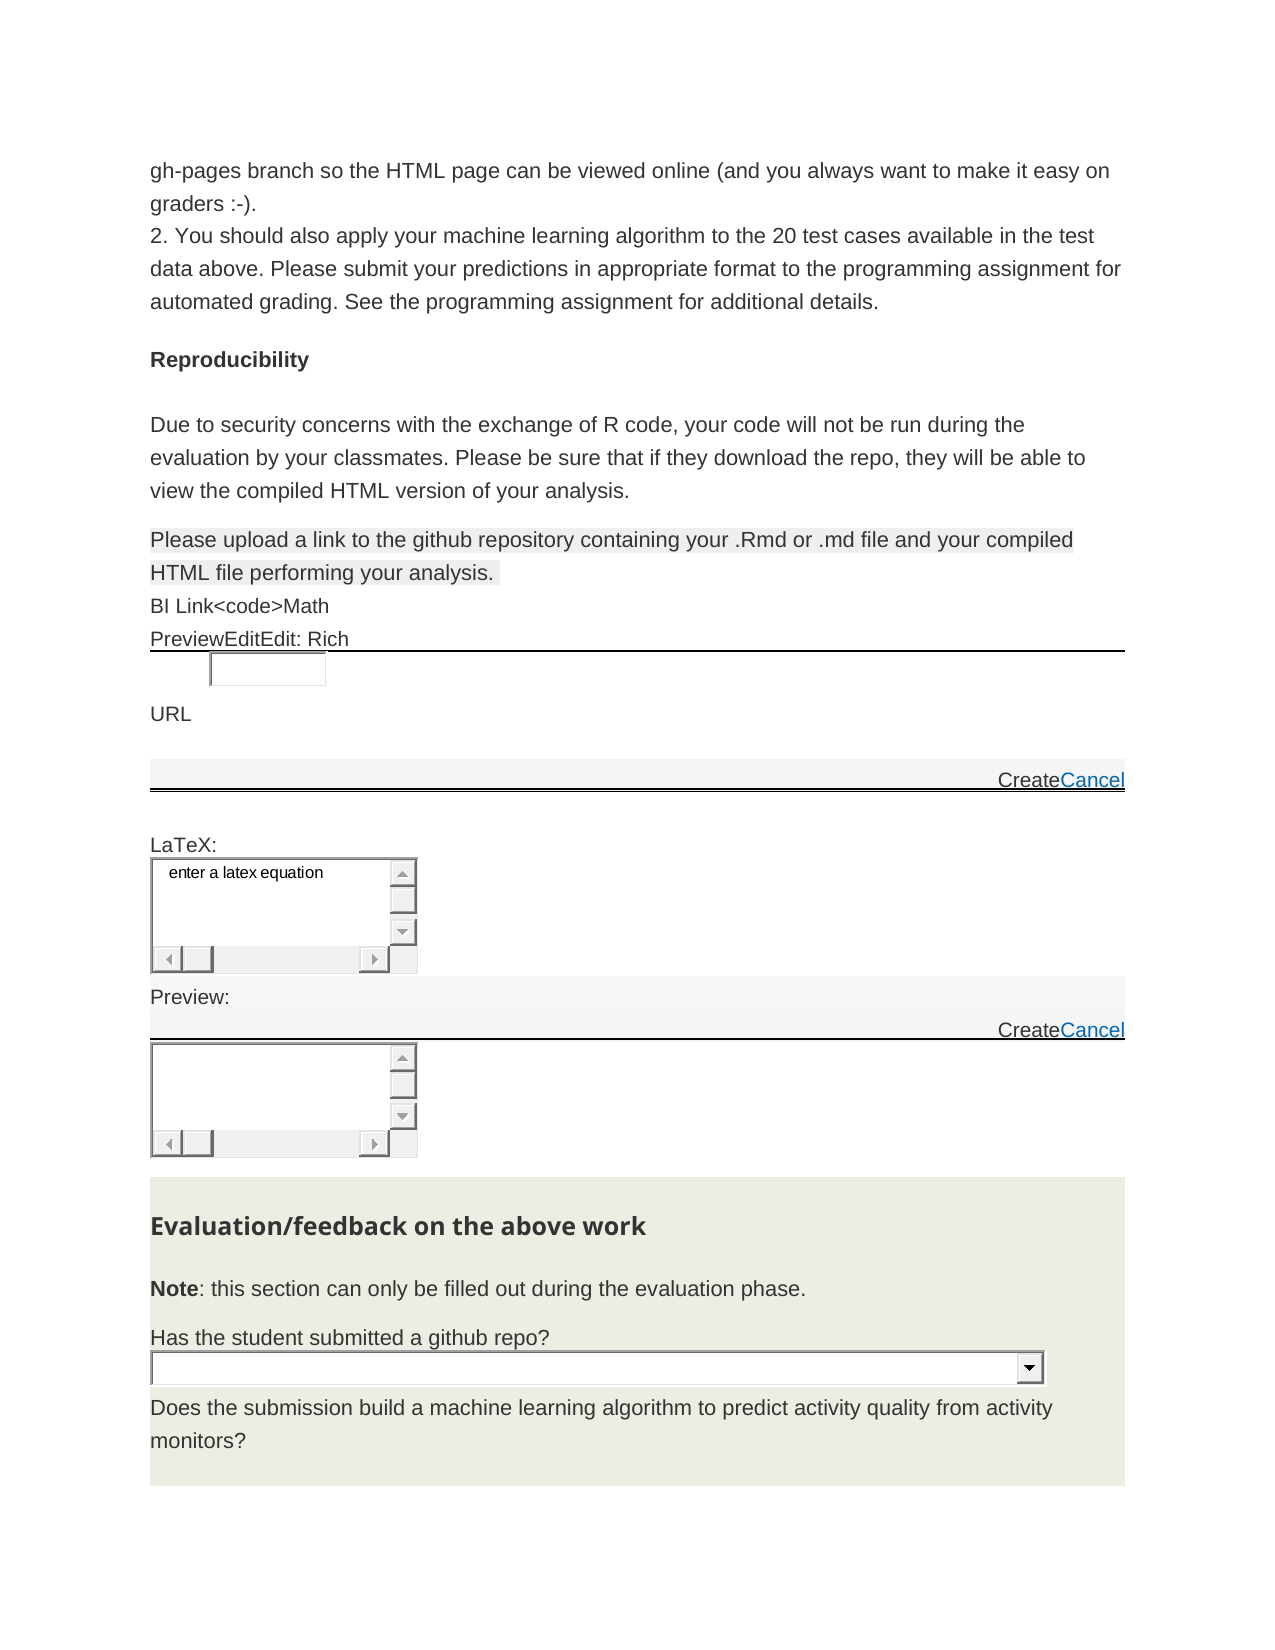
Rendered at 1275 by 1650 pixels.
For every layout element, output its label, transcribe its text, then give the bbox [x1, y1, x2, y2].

text Reproducibility Due to security concerns with the exchange of R code, your code will not be run during the evaluation by your classmates. Please be sure that if they download the repo, they will be able to view the compiled HTML version of your analysis. [150, 339, 1125, 503]
text BI Link<code>Math [150, 585, 1125, 618]
text LaTeX: [150, 824, 1125, 857]
text CreateCancel [150, 1009, 1125, 1038]
text Preview: [150, 976, 1125, 1009]
text Note: this section can only be filled out during the evaluation phase. [150, 1259, 1125, 1301]
text Has the student submitted a github repo? [150, 1317, 1125, 1349]
text Please upload a link to the github repository containing your .Rmd or .md file and your compiled HTML file performing your analysis. [150, 520, 1125, 585]
text URL [150, 652, 1125, 726]
text PreviewEditEdit: Rich [150, 618, 1125, 650]
text Evaluation/feedback on the above work [150, 1177, 1125, 1242]
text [150, 1387, 1125, 1486]
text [150, 150, 1125, 314]
text CreateCancel [150, 759, 1125, 788]
